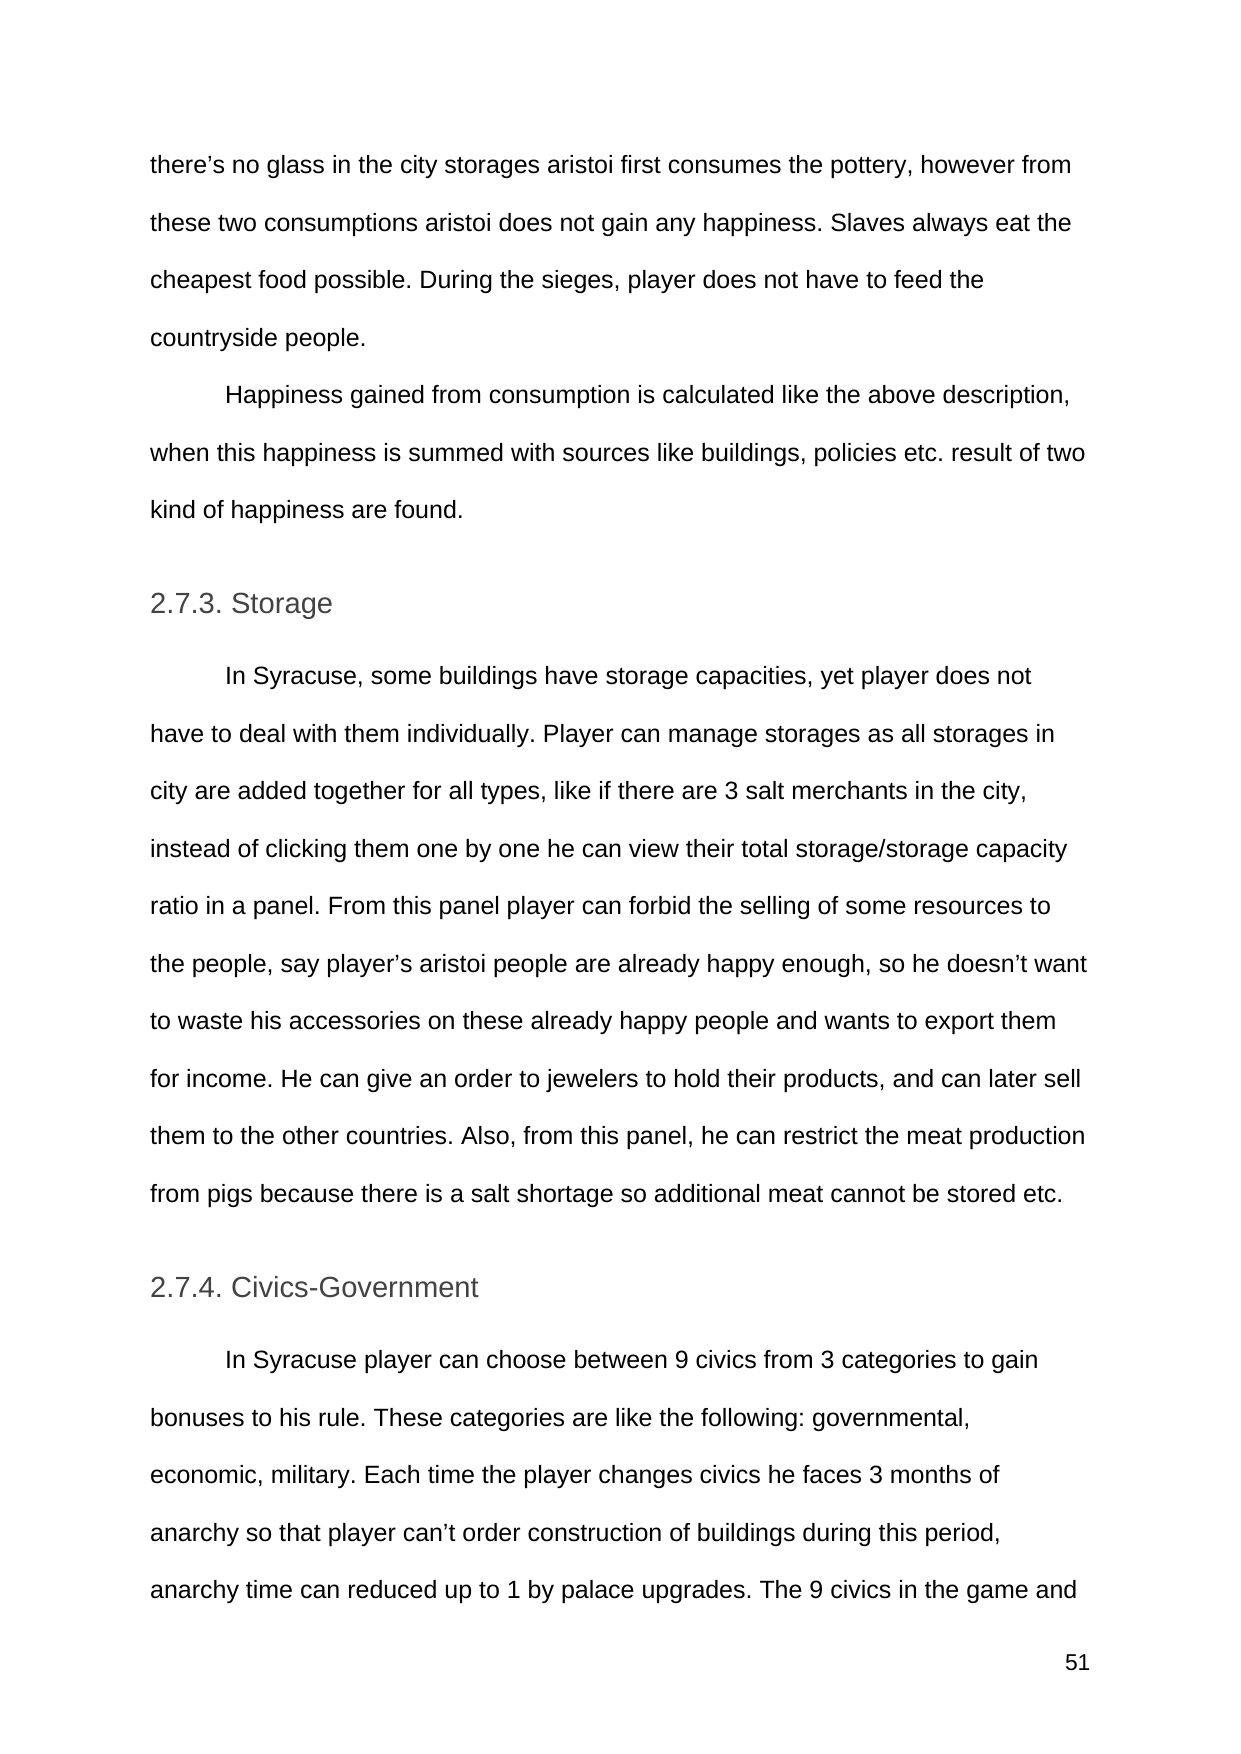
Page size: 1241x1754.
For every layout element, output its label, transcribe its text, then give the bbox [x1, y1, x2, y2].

text In Syracuse, some buildings have storage capacities, yet player does not have to deal with them individually. Player can manage storages as all storages in city are added together for all types, like if there are 3 salt merchants in the city, instead of clicking them one by one he can view their total storage/storage capacity ratio in a panel. From this panel player can forbid the selling of some resources to the people, say player’s aristoi people are already happy enough, so he doesn’t want to waste his accessories on these already happy people and wants to export them for income. He can give an order to jewelers to hold their products, and can later sell them to the other countries. Also, from this panel, he can restrict the meat production from pigs because there is a salt shortage so additional meat cannot be stored etc. [150, 661, 1090, 1207]
subtitle 2.7.3. Storage [150, 586, 1090, 619]
text Happiness gained from consumption is calculated like the above description, when this happiness is summed with sources like buildings, policies etc. result of two kind of happiness are found. [150, 380, 1090, 524]
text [150, 150, 1090, 351]
subtitle 2.7.4. Civics-Government [150, 1269, 1090, 1303]
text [150, 1345, 1090, 1604]
